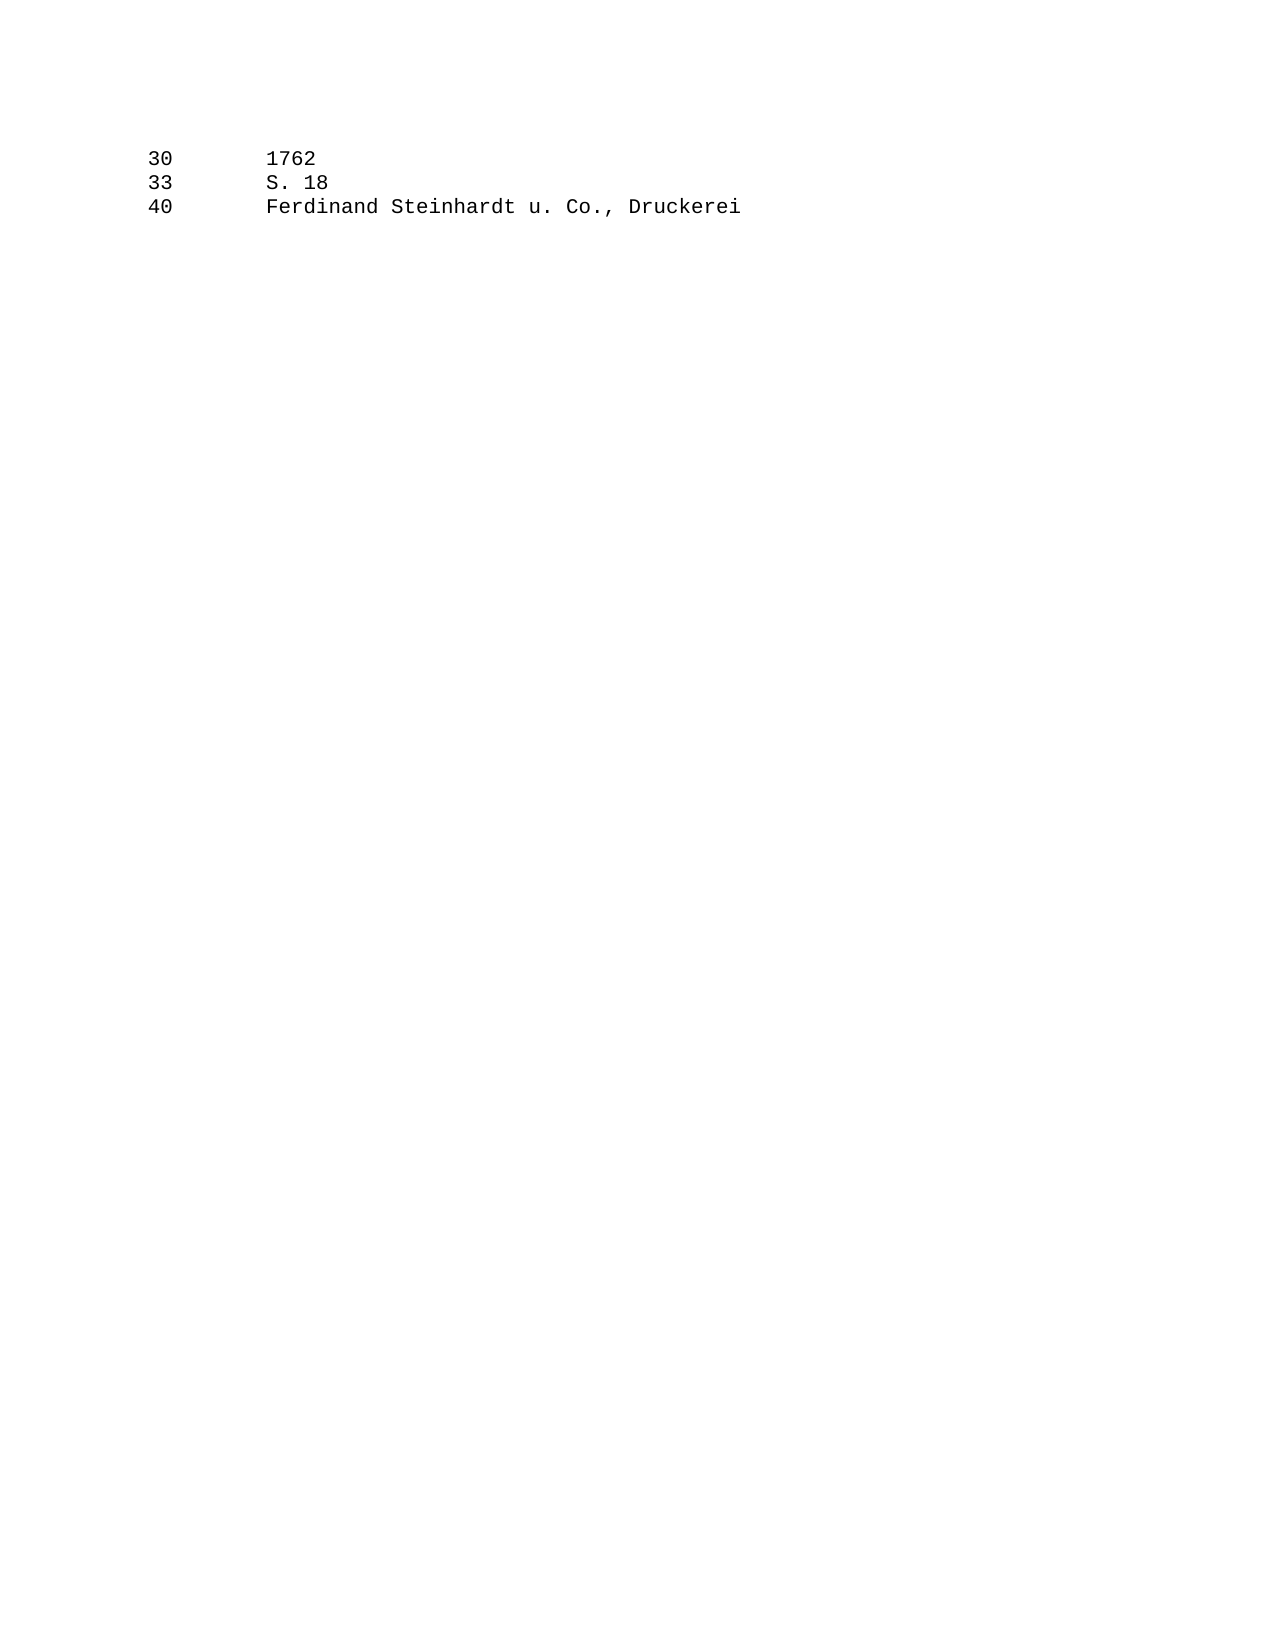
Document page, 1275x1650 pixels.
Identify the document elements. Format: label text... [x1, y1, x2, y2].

text 40 k[p[2{Ferdinand} 1{Steinhardt}]p u. Co., s[Druckerei]s]k [148, 196, 1127, 219]
text 30 1762 [148, 148, 1127, 172]
text 33 S. 18 [148, 172, 1127, 196]
